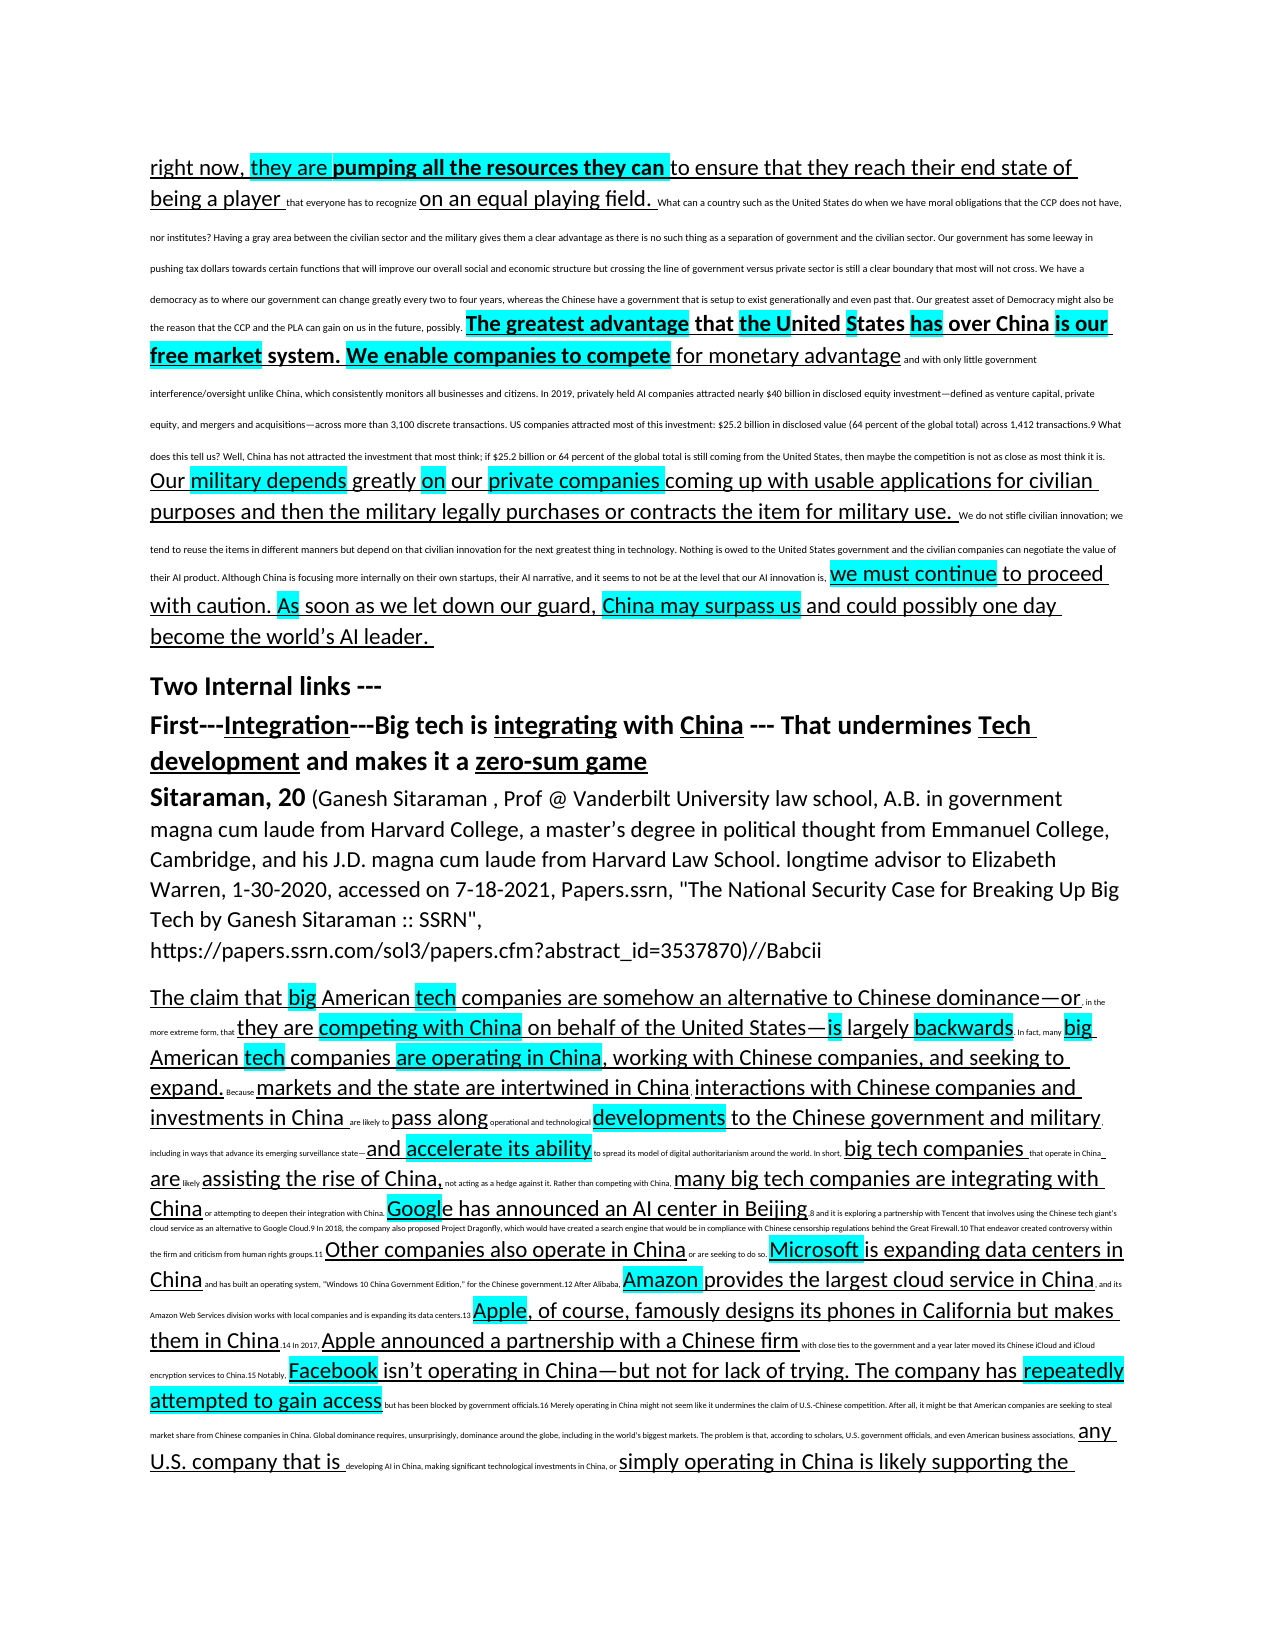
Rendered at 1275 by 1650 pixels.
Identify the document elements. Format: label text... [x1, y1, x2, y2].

subtitle First---Integration---Big tech is integrating with China --- That undermines Tech development and makes it a zero-sum game [150, 708, 1125, 777]
text Sitaraman, 20 (Ganesh Sitaraman , Prof @ Vanderbilt University law school, A.B. in government magna cum laude from Harvard College, a master’s degree in political thought from Emmanuel College, Cambridge, and his J.D. magna cum laude from Harvard Law School. longtime advisor to Elizabeth Warren, 1-30-2020, accessed on 7-18-2021, Papers.ssrn, "The National Security Case for Breaking Up Big Tech by Ganesh Sitaraman :: SSRN", https://papers.ssrn.com/sol3/papers.cfm?abstract_id=3537870)//Babcii [150, 780, 1125, 964]
subtitle Two Internal links --- [150, 669, 1125, 702]
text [150, 983, 1125, 1475]
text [150, 150, 1125, 650]
